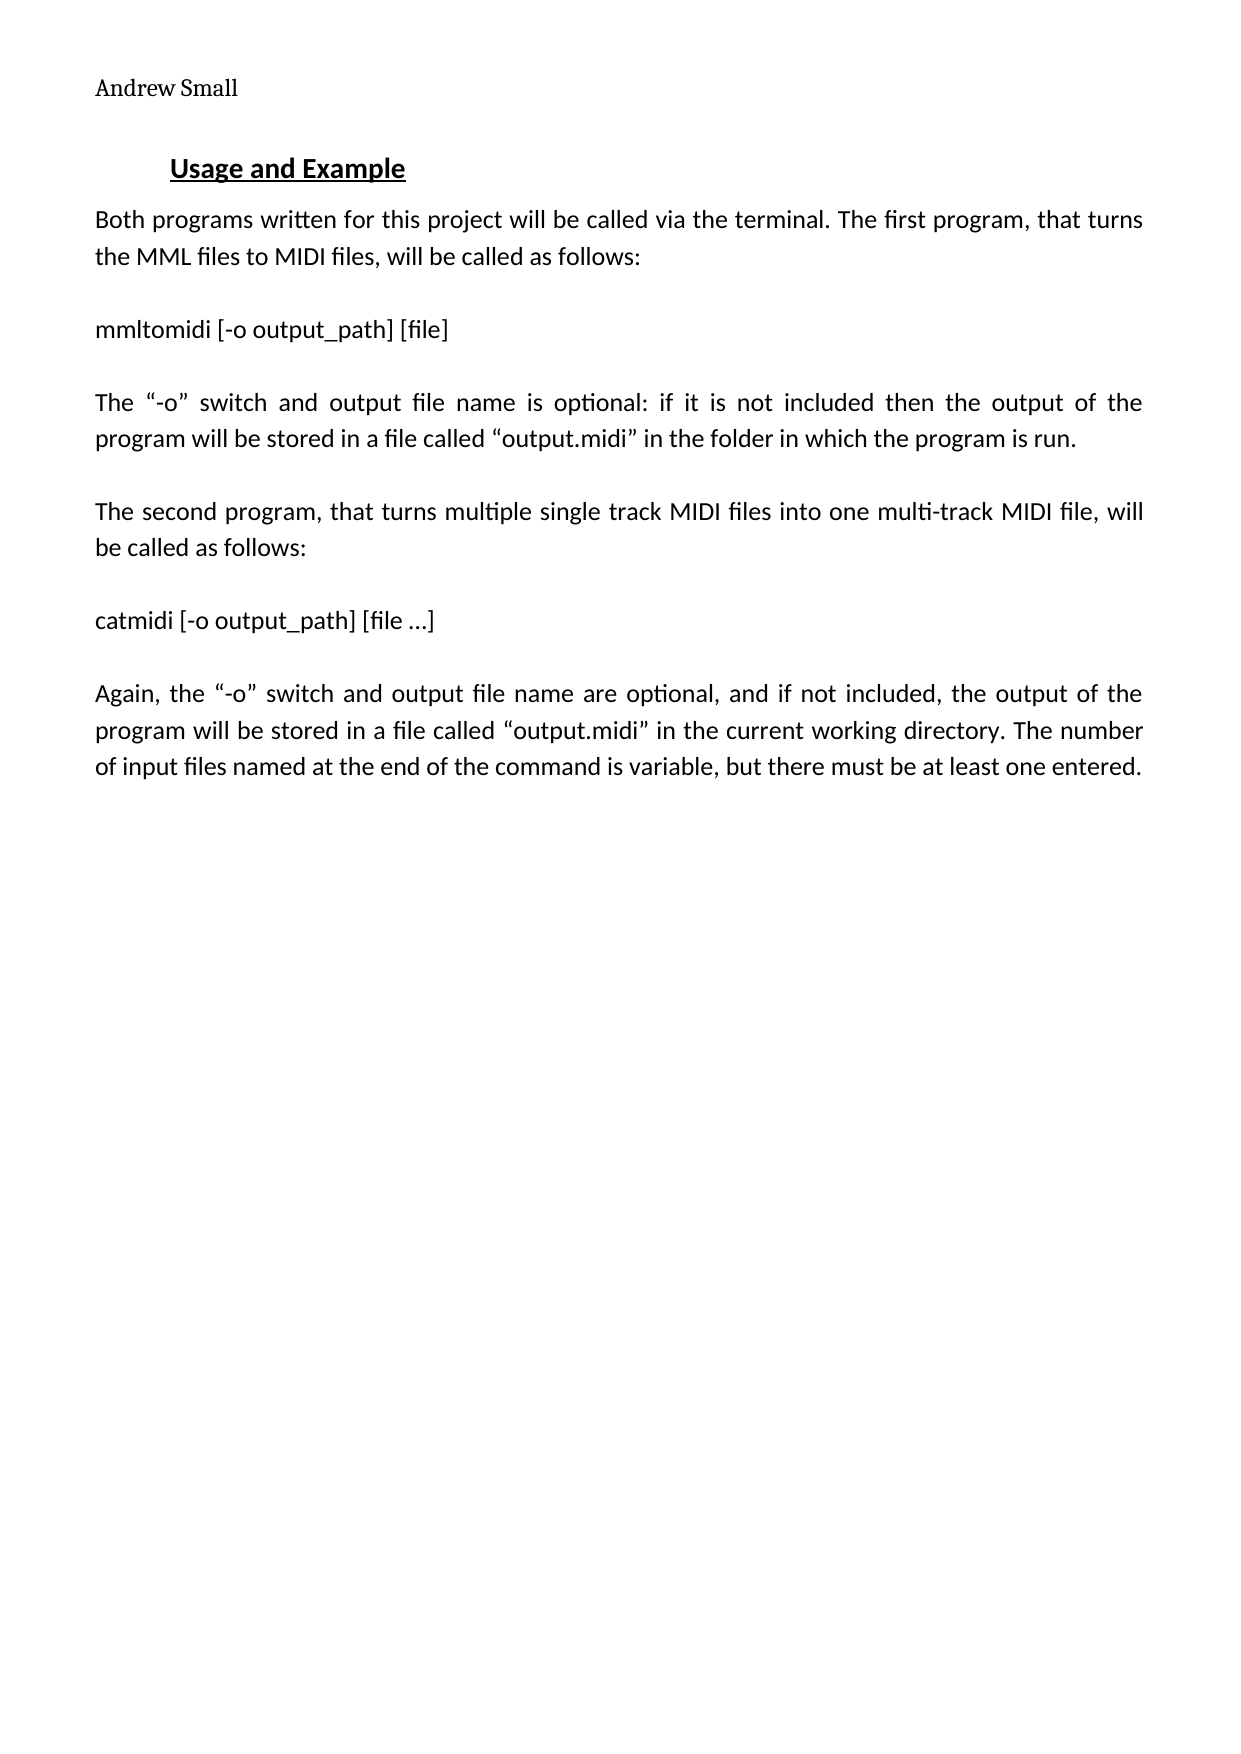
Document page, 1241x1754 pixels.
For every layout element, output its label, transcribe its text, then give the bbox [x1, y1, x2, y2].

text catmidi [-o output_path] [file …] [95, 604, 1146, 636]
text Usage and Example [95, 150, 1146, 186]
text Both programs written for this project will be called via the terminal. The first program, that turns the MML files to MIDI files, will be called as follows: [95, 203, 1146, 272]
text The second program, that turns multiple single track MIDI files into one multi-track MIDI file, will be called as follows: [95, 495, 1146, 563]
text mmltomidi [-o output_path] [file] [95, 313, 1146, 344]
text The “-o” switch and output file name is optional: if it is not included then the output of the program will be stored in a file called “output.midi” in the folder in which the program is run. [95, 386, 1146, 454]
text Again, the “-o” switch and output file name are optional, and if not included, the output of the program will be stored in a file called “output.midi” in the current working directory. The number of input files named at the end of the command is variable, but there must be at least one entered. [95, 677, 1146, 782]
